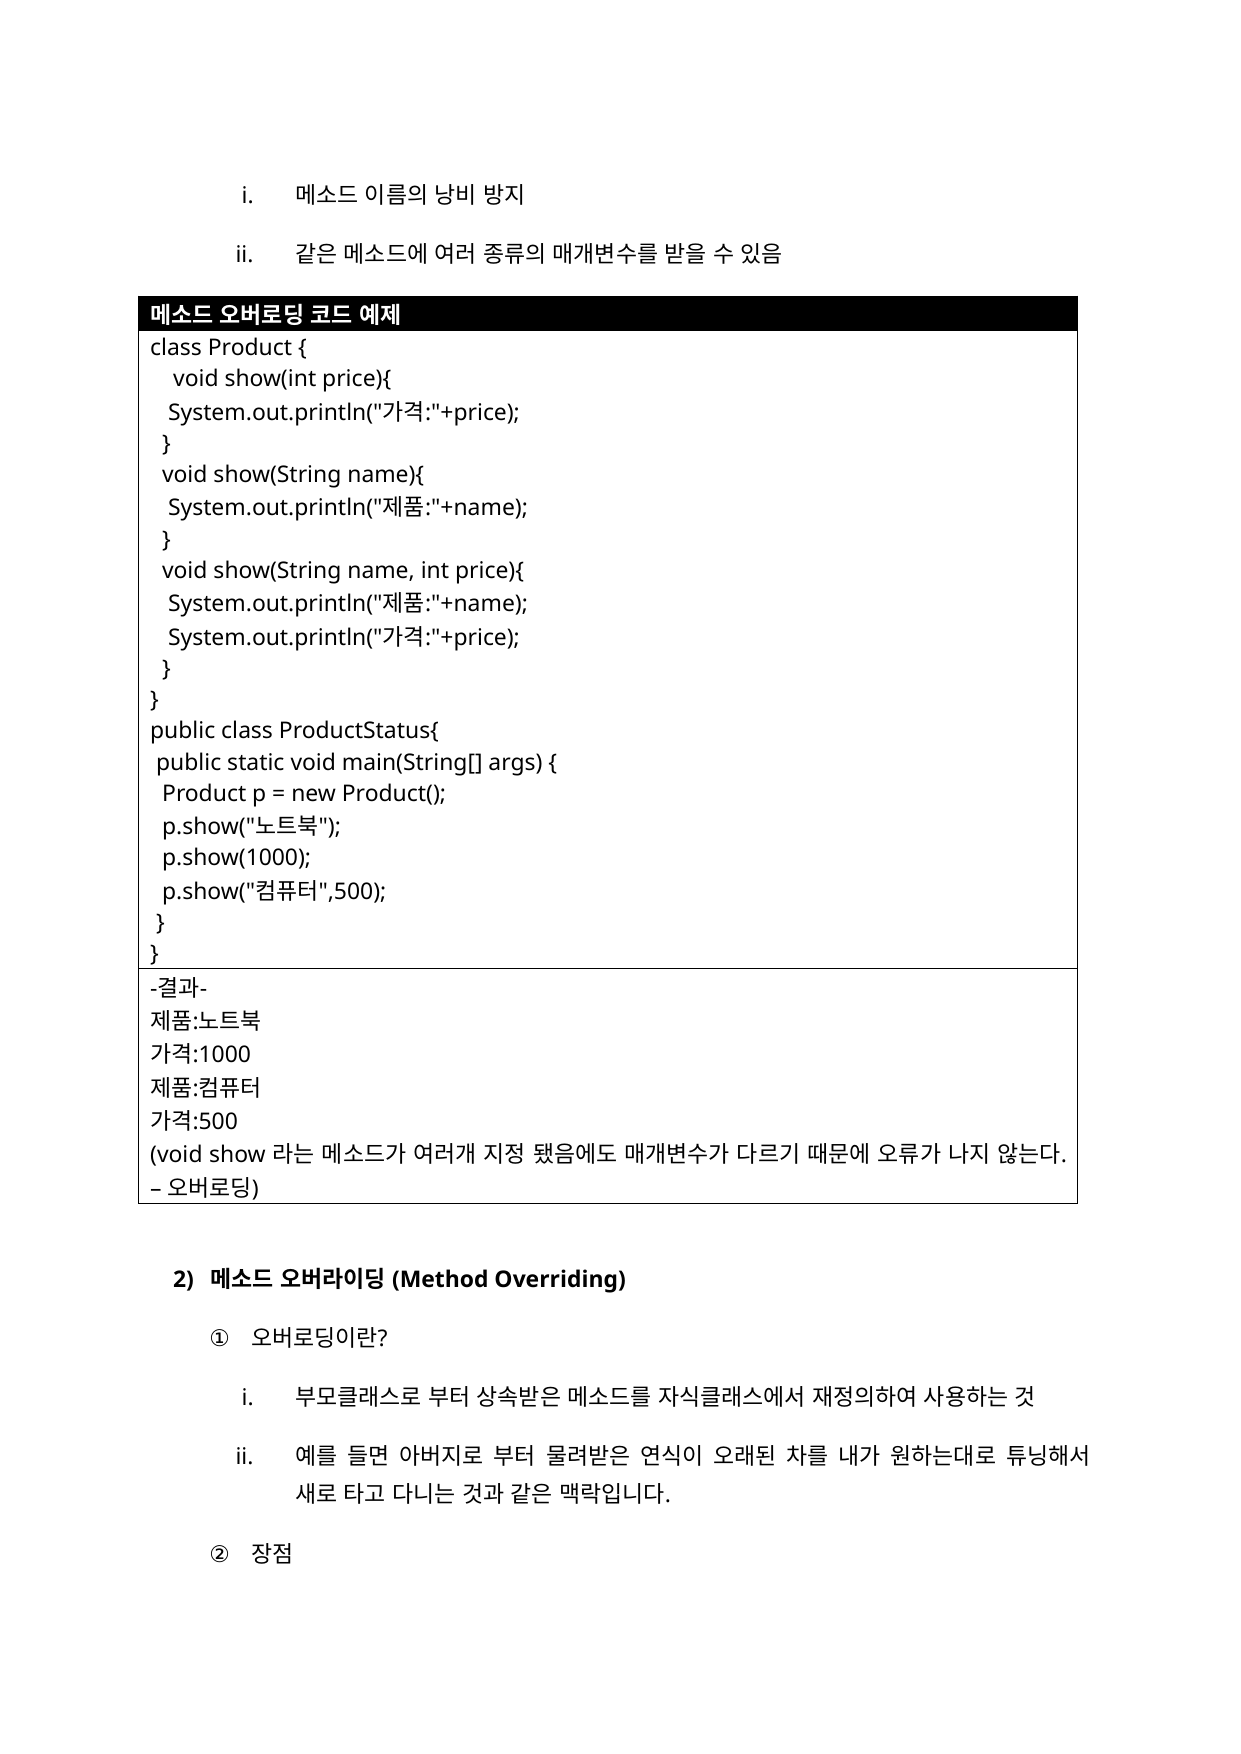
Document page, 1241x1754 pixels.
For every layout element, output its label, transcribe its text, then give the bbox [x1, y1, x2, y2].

table_cell class Product { void show(int price){ System.out.println("가격:"+price); } void show(String name){ System.out.println("제품:"+name); } void show(String name, int price){ System.out.println("제품:"+name); System.out.println("가격:"+price); } } public class ProductStatus{ public static void main(String[] args) { Product p = new Product(); p.show("노트북"); p.show(1000); p.show("컴퓨터",500); } } [139, 331, 1077, 968]
list 부모클래스로 부터 상속받은 메소드를 자식클래스에서 재정의하여 사용하는 것 [253, 1379, 1090, 1412]
list 오버로딩이란? [209, 1320, 1090, 1353]
table_cell -결과- 제품:노트북 가격:1000 제품:컴퓨터 가격:500 (void show 라는 메소드가 여러개 지정 됐음에도 매개변수가 다르기 때문에 오류가 나지 않는다. – 오버로딩) [139, 969, 1077, 1203]
list 메소드 오버라이딩 (Method Overriding) [173, 1261, 1090, 1294]
list 같은 메소드에 여러 종류의 매개변수를 받을 수 있음 [253, 236, 1090, 270]
list 장점 [209, 1535, 1090, 1569]
table_header 메소드 오버로딩 코드 예제 [139, 297, 1077, 330]
list 메소드 이름의 낭비 방지 [253, 177, 1090, 211]
list 예를 들면 아버지로 부터 물려받은 연식이 오래된 차를 내가 원하는대로 튜닝해서 새로 타고 다니는 것과 같은 맥락입니다. [253, 1438, 1090, 1509]
